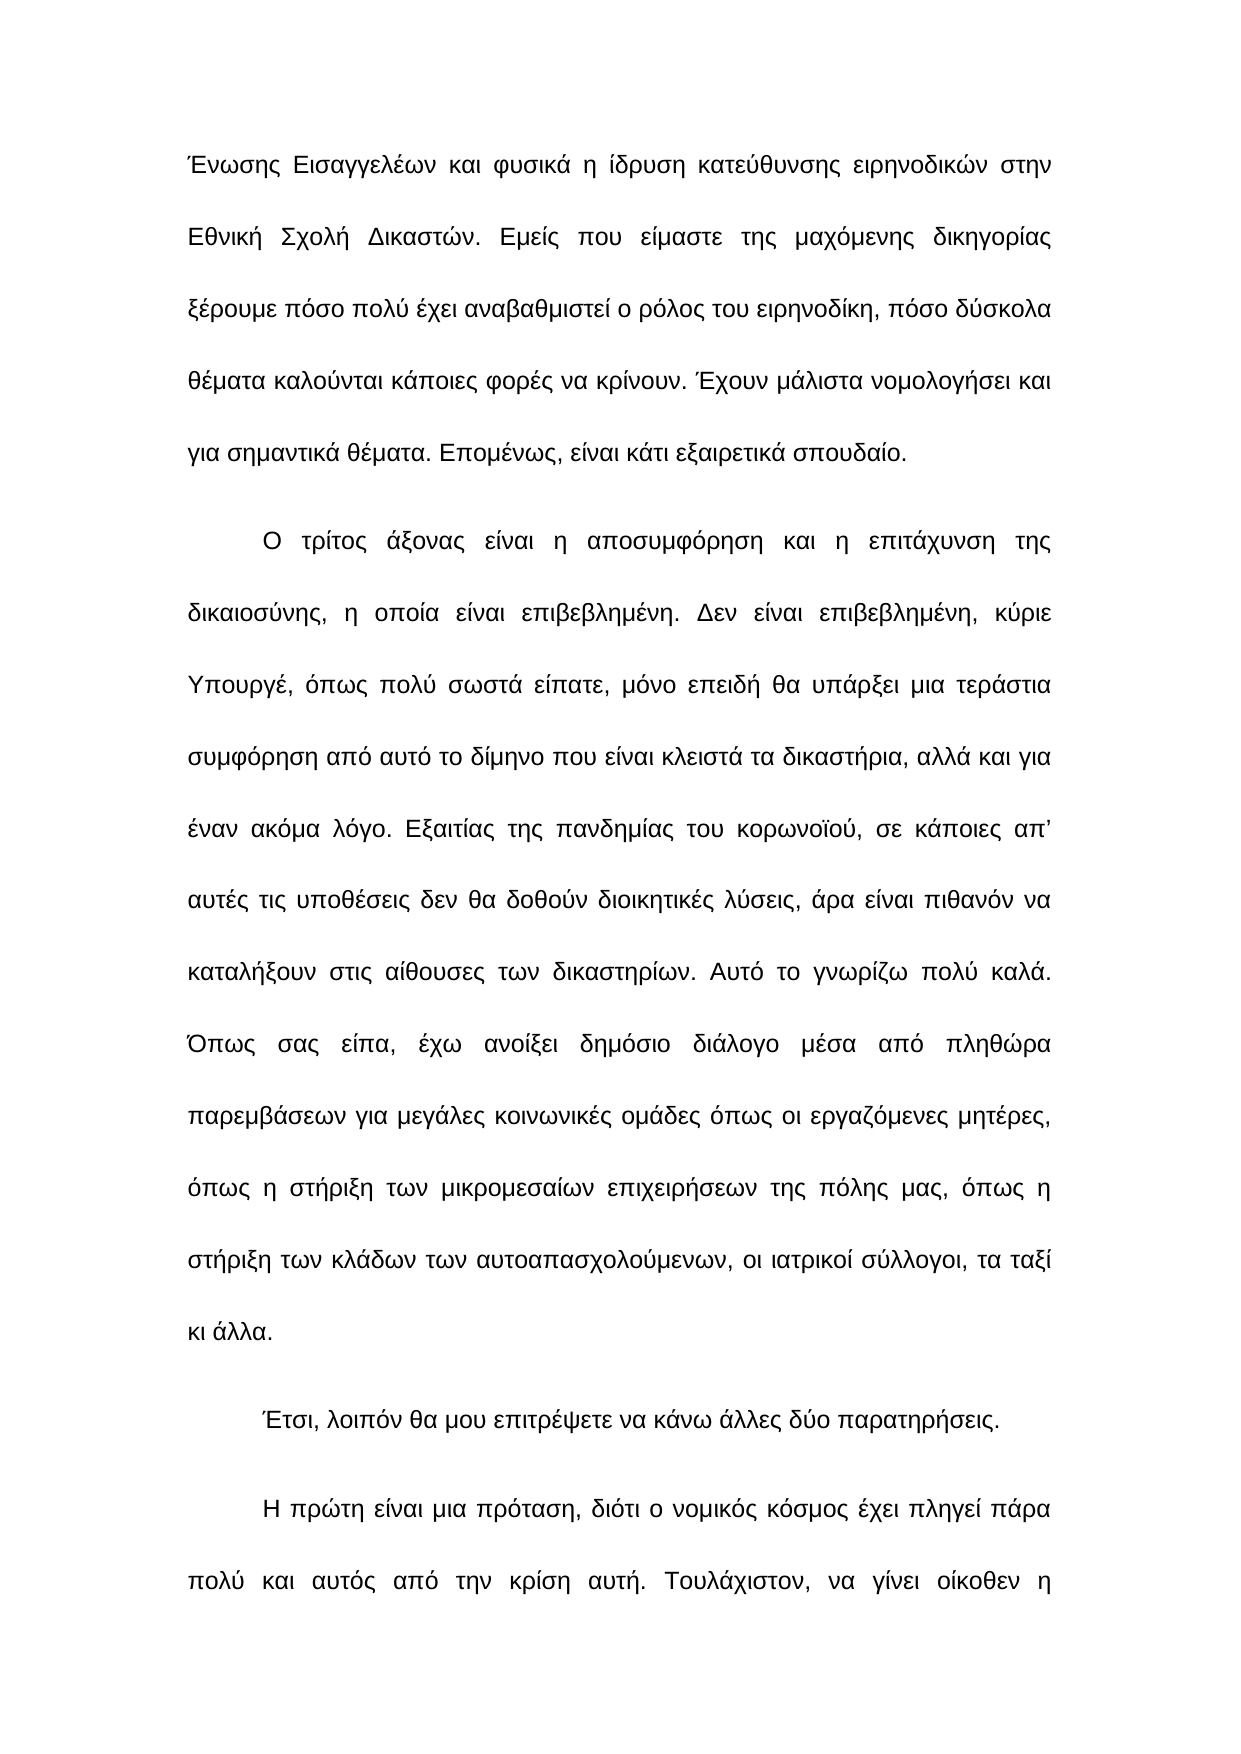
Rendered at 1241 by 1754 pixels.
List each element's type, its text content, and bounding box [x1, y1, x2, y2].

text Έτσι, λοιπόν θα μου επιτρέψετε να κάνω άλλες δύο παρατηρήσεις. [187, 1405, 1053, 1434]
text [187, 150, 1053, 466]
text Ο τρίτος άξονας είναι η αποσυμφόρηση και η επιτάχυνση της δικαιοσύνης, η οποία είναι επιβεβλημένη. Δεν είναι επιβεβλημένη, κύριε Υπουργέ, όπως πολύ σωστά είπατε, μόνο επειδή θα υπάρξει μια τεράστια συμφόρηση από αυτό το δίμηνο που είναι κλειστά τα δικαστήρια, αλλά και για έναν ακόμα λόγο. Εξαιτίας της πανδημίας του κορωνοϊού, σε κάποιες απ’ αυτές τις υποθέσεις δεν θα δοθούν διοικητικές λύσεις, άρα είναι πιθανόν να καταλήξουν στις αίθουσες των δικαστηρίων. Αυτό το γνωρίζω πολύ καλά. Όπως σας είπα, έχω ανοίξει δημόσιο διάλογο μέσα από πληθώρα παρεμβάσεων για μεγάλες κοινωνικές ομάδες όπως οι εργαζόμενες μητέρες, όπως η στήριξη των μικρομεσαίων επιχειρήσεων της πόλης μας, όπως η στήριξη των κλάδων των αυτοαπασχολούμενων, οι ιατρικοί σύλλογοι, τα ταξί κι άλλα. [187, 526, 1053, 1345]
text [187, 1494, 1053, 1594]
